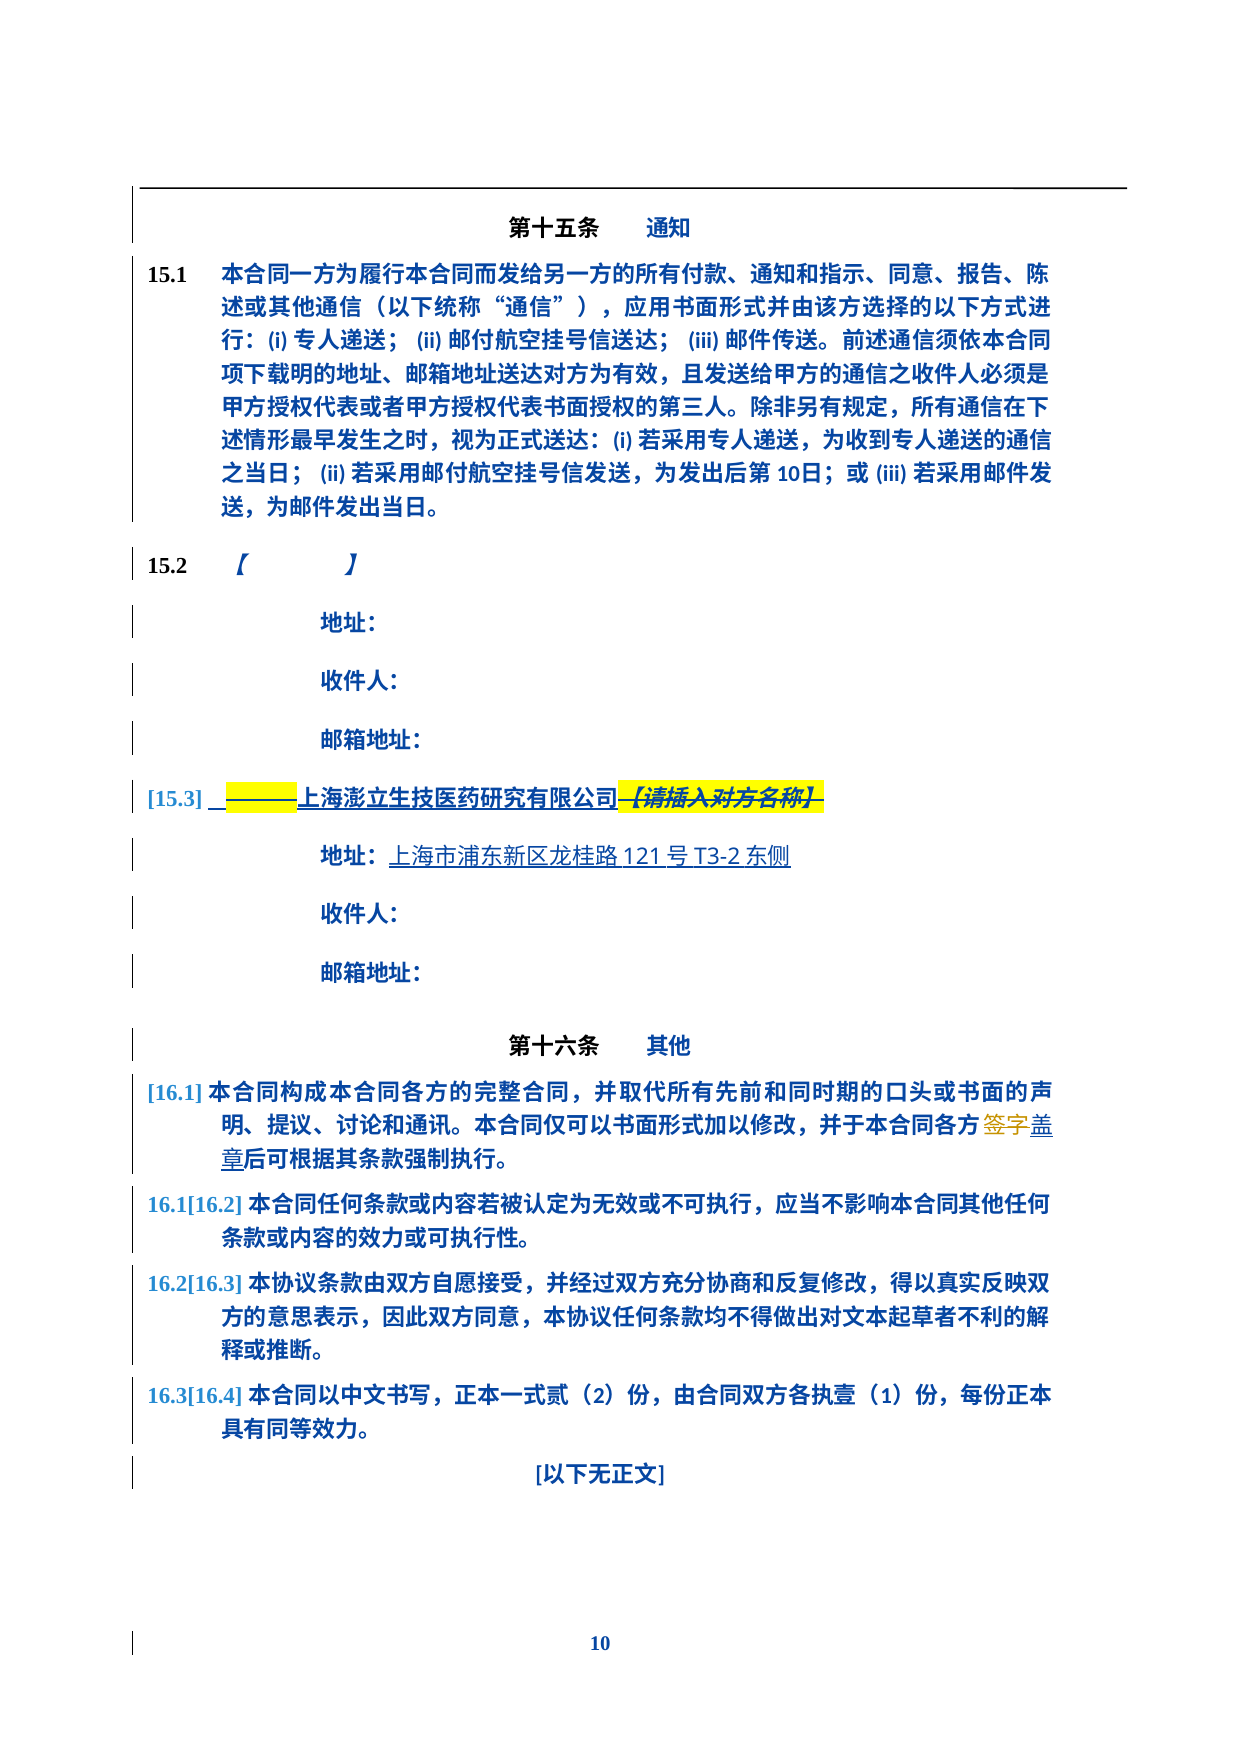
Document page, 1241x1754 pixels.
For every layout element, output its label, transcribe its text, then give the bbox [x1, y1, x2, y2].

list 【 】 [147, 547, 1053, 580]
text 邮箱地址： [230, 954, 1053, 988]
list 本合同一方为履行本合同而发给另一方的所有付款、通知和指示、同意、报告、陈述或其他通信（以下统称“通信”），应用书面形式并由该方选择的以下方式进行：(i) 专人递送； (ii) 邮付航空挂号信送达； (iii) 邮件传送。前述通信须依本合同项下载明的地址、邮箱地址送达对方为有效，且发送给甲方的通信之收件人必须是甲方授权代表或者甲方授权代表书面授权的第三人。除非另有规定，所有通信在下述情形最早发生之时，视为正式送达：(i) 若采用专人递送，为收到专人递送的通信之当日； (ii) 若采用邮付航空挂号信发送，为发出后第10日；或 (iii) 若采用邮件发送，为邮件发出当日。 [147, 256, 1053, 522]
list 本合同构成本合同各方的完整合同，并取代所有先前和同时期的口头或书面的声明、提议、讨论和通讯。本合同仅可以书面形式加以修改，并于本合同各方后可根据其条款强制执行。 [147, 1074, 1053, 1174]
text 收件人： [230, 896, 1053, 929]
list 本合同以中文书写，正本一式贰（2）份，由合同双方各执壹（1）份，每份正本具有同等效力。 [147, 1377, 1053, 1444]
subtitle 其他 [147, 1028, 1053, 1061]
text 收件人： [230, 663, 1053, 696]
text 邮箱地址： [230, 721, 1053, 755]
subtitle 通知 [147, 210, 1053, 243]
text 地址： [230, 838, 1053, 871]
list 本合同任何条款或内容若被认定为无效或不可执行，应当不影响本合同其他任何条款或内容的效力或可执行性。 [147, 1186, 1053, 1253]
text 地址： [230, 605, 1053, 638]
list 本协议条款由双方自愿接受，并经过双方充分协商和反复修改，得以真实反映双方的意思表示，因此双方同意，本协议任何条款均不得做出对文本起草者不利的解释或推断。 [147, 1265, 1053, 1365]
list [以下无正文] [147, 1456, 1053, 1489]
